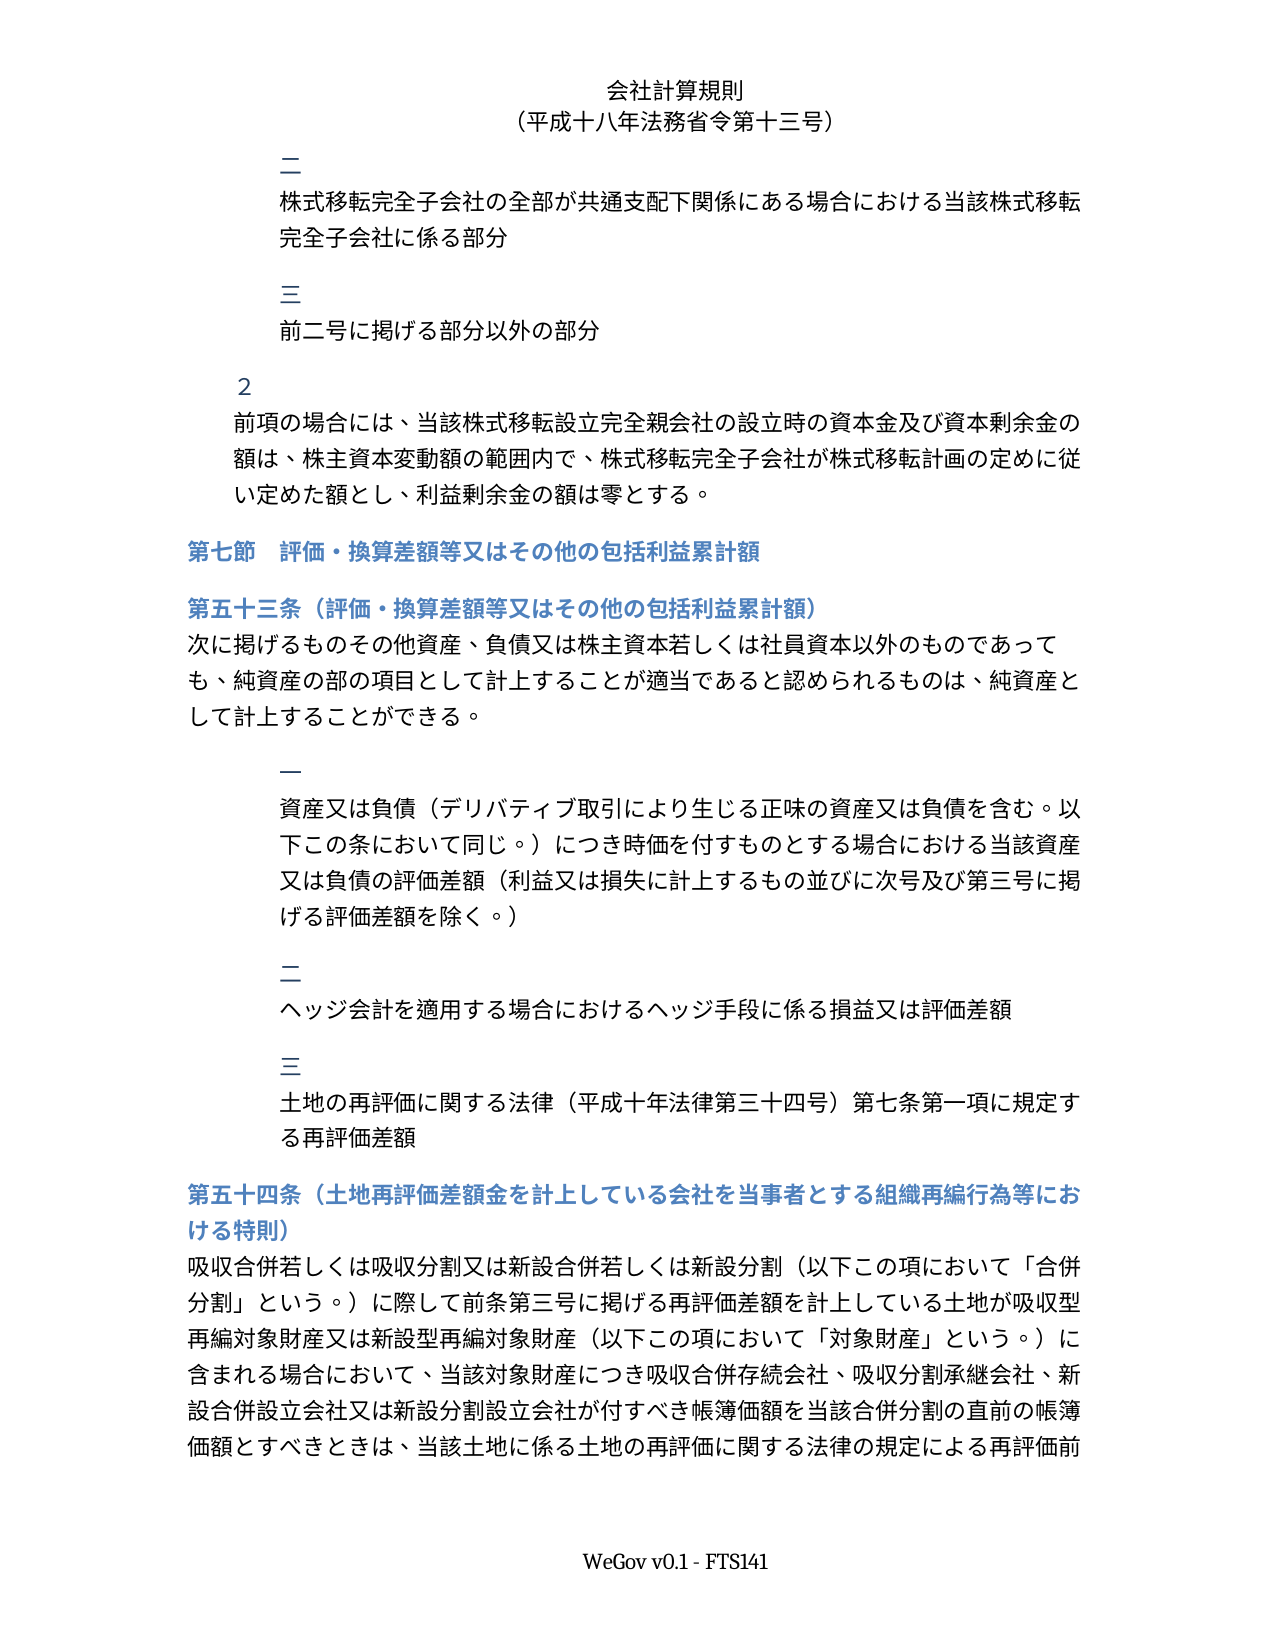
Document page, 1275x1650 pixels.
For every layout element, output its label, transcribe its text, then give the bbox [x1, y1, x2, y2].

subtitle ２ [233, 371, 1087, 403]
subtitle 一 [279, 757, 1087, 788]
text 前二号に掲げる部分以外の部分 [279, 314, 1087, 346]
subtitle 二 [279, 150, 1087, 181]
subtitle 第五十三条（評価・換算差額等又はその他の包括利益累計額） [187, 593, 1087, 624]
text ヘッジ会計を適用する場合におけるヘッジ手段に係る損益又は評価差額 [279, 994, 1087, 1025]
subtitle 第七節 評価・換算差額等又はその他の包括利益累計額 [187, 536, 1087, 567]
text 株式移転完全子会社の全部が共通支配下関係にある場合における当該株式移転完全子会社に係る部分 [279, 186, 1087, 253]
subtitle 二 [279, 958, 1087, 989]
text 資産又は負債（デリバティブ取引により生じる正味の資産又は負債を含む。以下この条において同じ。）につき時価を付すものとする場合における当該資産又は負債の評価差額（利益又は損失に計上するもの並びに次号及び第三号に掲げる評価差額を除く。） [279, 793, 1087, 932]
subtitle 第五十四条（土地再評価差額金を計上している会社を当事者とする組織再編行為等における特則） [187, 1179, 1087, 1246]
text 土地の再評価に関する法律（平成十年法律第三十四号）第七条第一項に規定する再評価差額 [279, 1086, 1087, 1154]
subtitle 三 [279, 1051, 1087, 1082]
text 次に掲げるものその他資産、負債又は株主資本若しくは社員資本以外のものであっても、純資産の部の項目として計上することが適当であると認められるものは、純資産として計上することができる。 [187, 629, 1087, 732]
subtitle 三 [279, 279, 1087, 310]
text 前項の場合には、当該株式移転設立完全親会社の設立時の資本金及び資本剰余金の額は、株主資本変動額の範囲内で、株式移転完全子会社が株式移転計画の定めに従い定めた額とし、利益剰余金の額は零とする。 [233, 407, 1087, 510]
